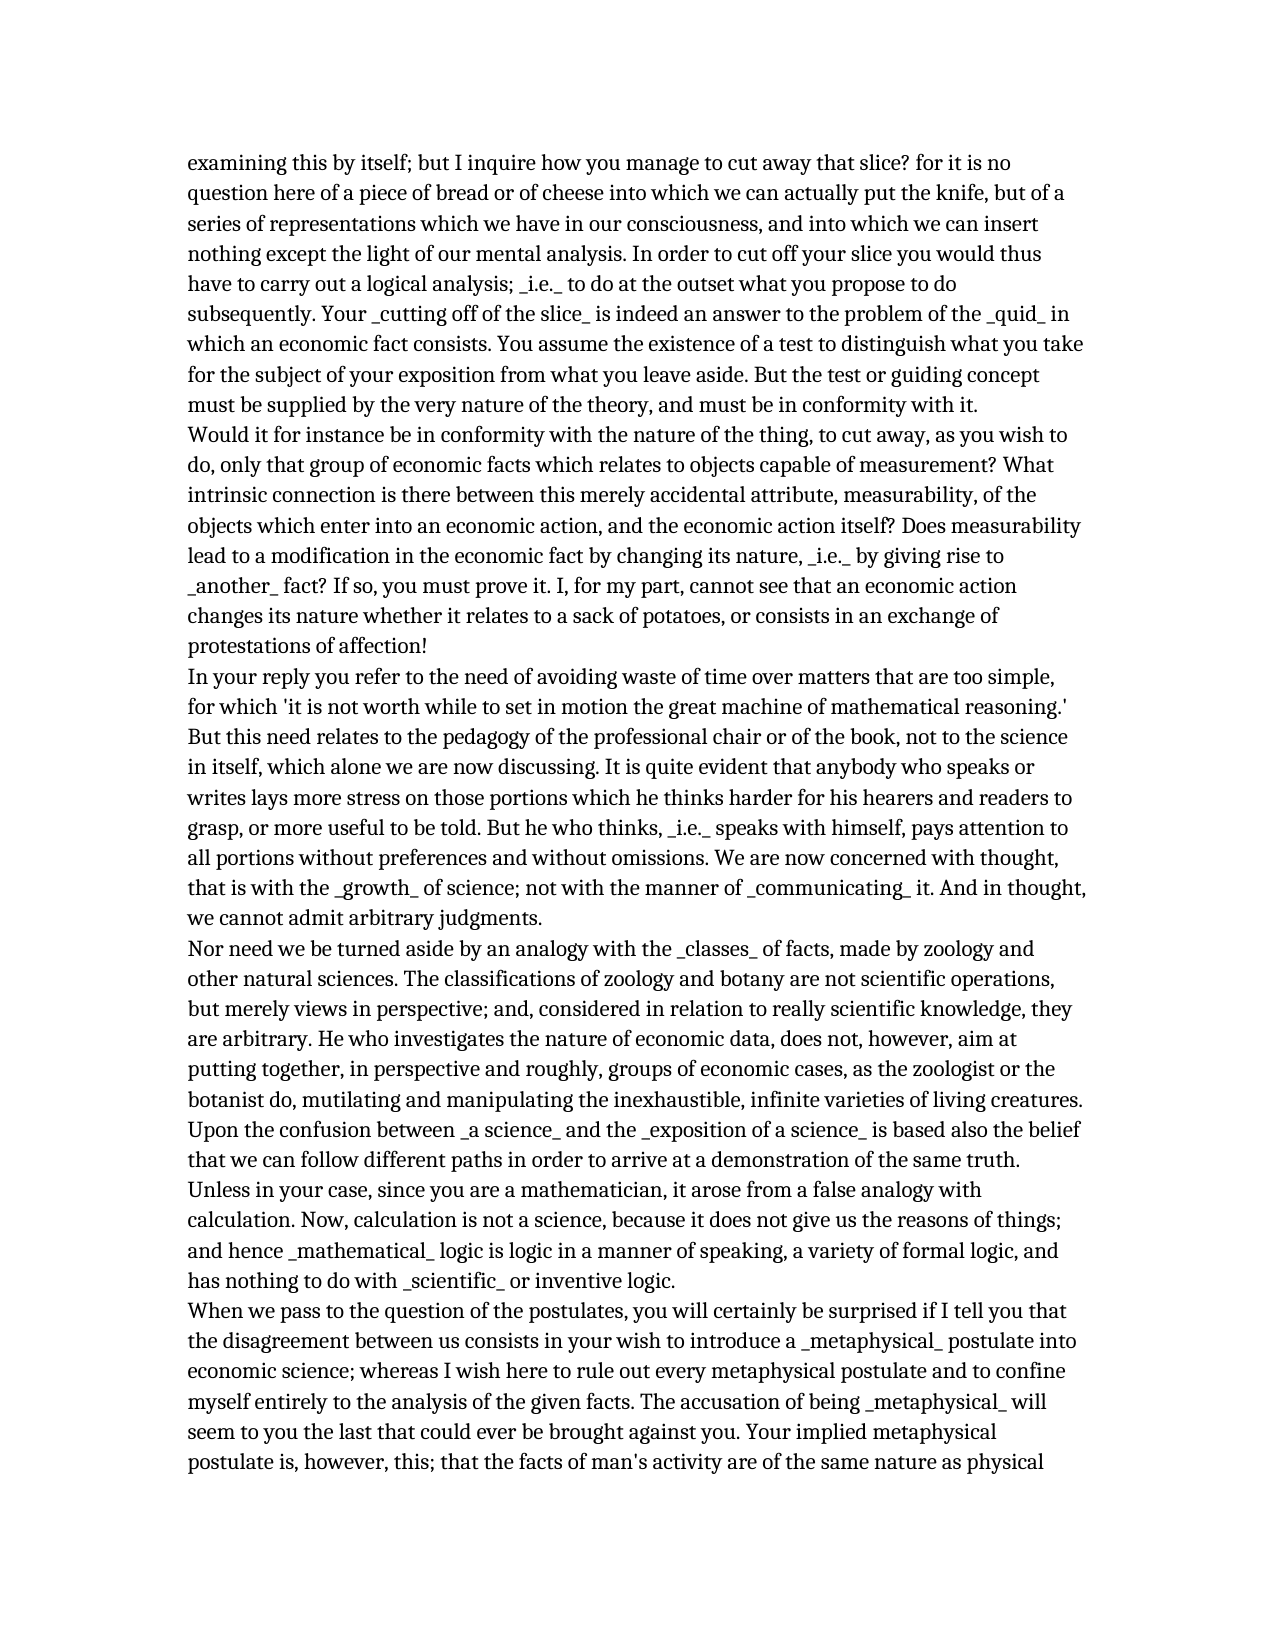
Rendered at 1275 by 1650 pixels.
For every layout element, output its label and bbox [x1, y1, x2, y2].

text [187, 150, 1087, 1475]
